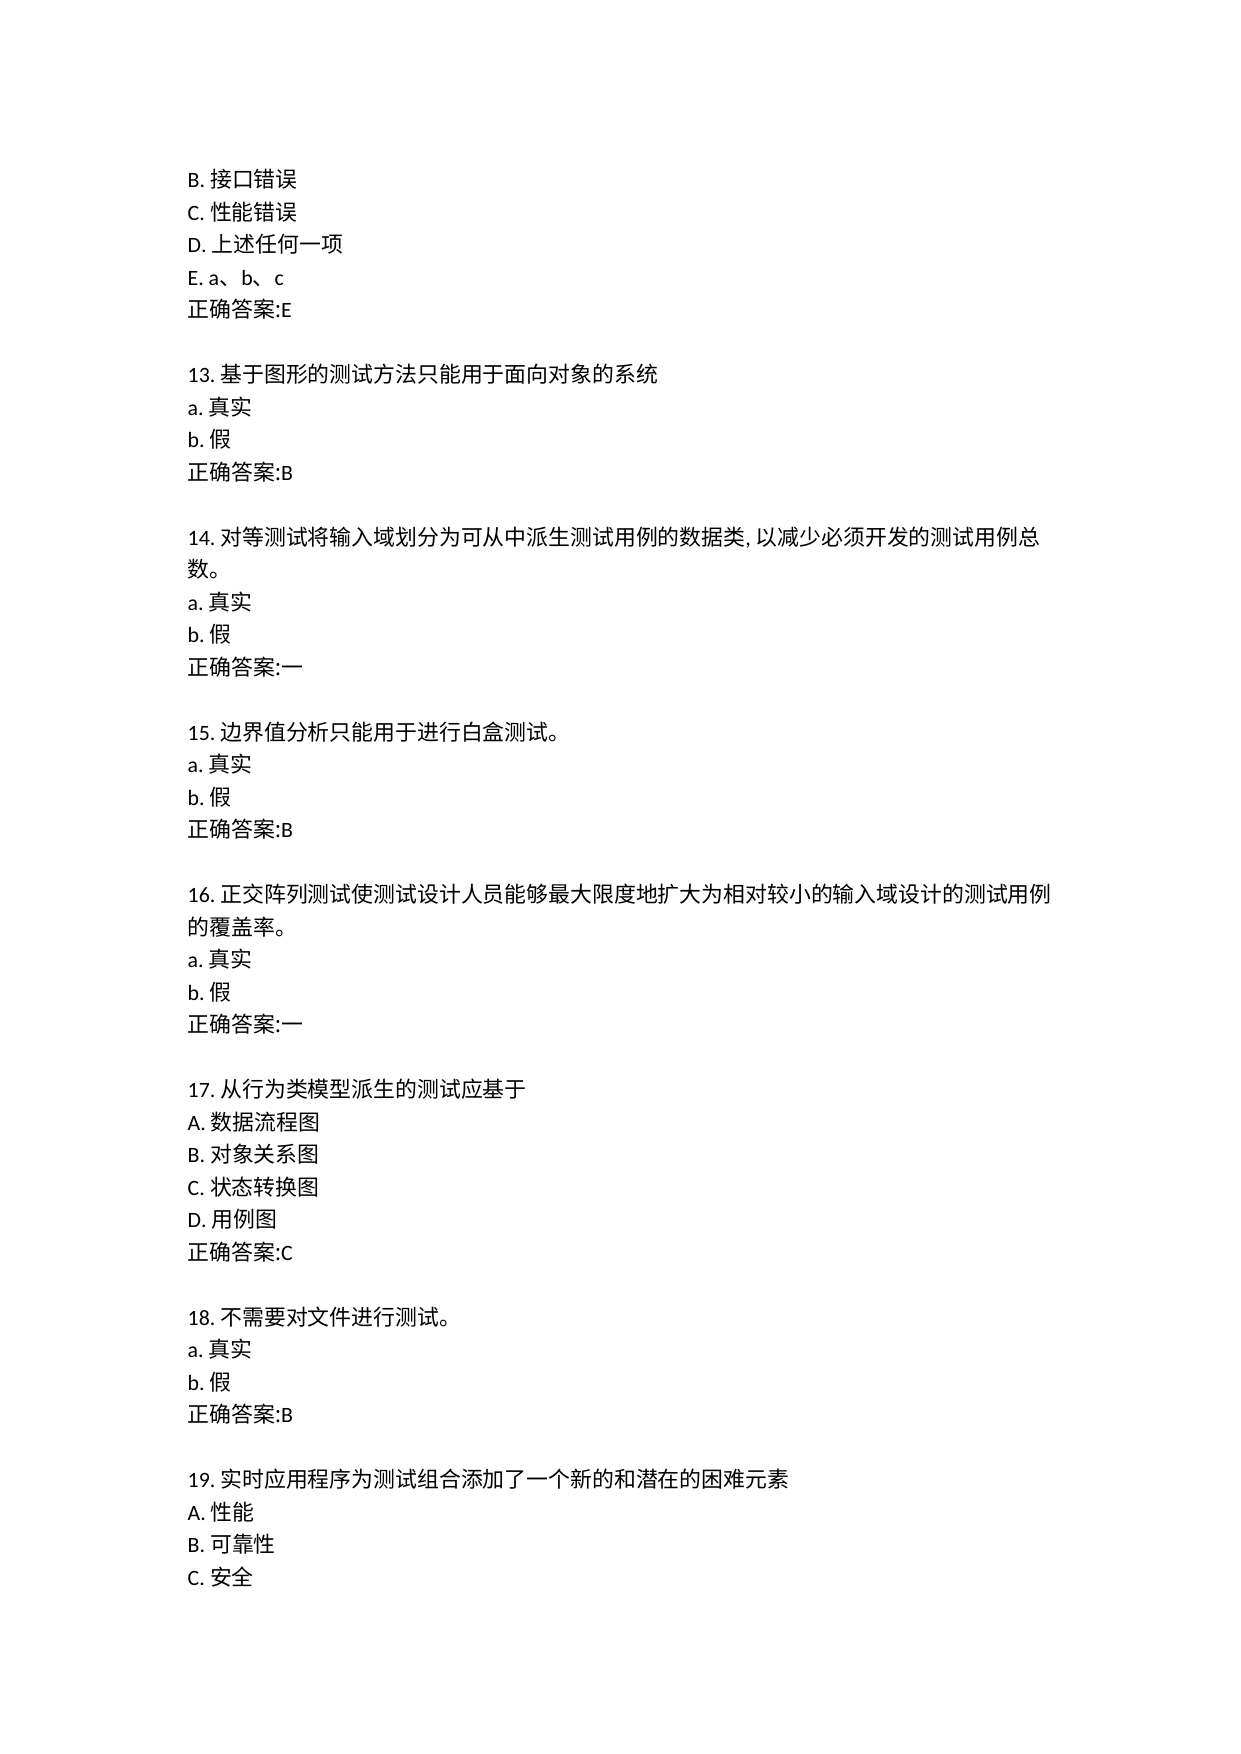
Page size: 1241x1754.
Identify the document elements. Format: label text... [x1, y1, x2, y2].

text 正确答案:E [187, 292, 1053, 324]
text B. 可靠性 [187, 1527, 1053, 1559]
text 14. 对等测试将输入域划分为可从中派生测试用例的数据类, 以减少必须开发的测试用例总数。 [187, 519, 1053, 584]
text 18. 不需要对文件进行测试。 [187, 1299, 1053, 1332]
text 19. 实时应用程序为测试组合添加了一个新的和潜在的困难元素 [187, 1462, 1053, 1494]
text B. 接口错误 [187, 162, 1053, 194]
text 正确答案:B [187, 1397, 1053, 1429]
text 正确答案:C [187, 1234, 1053, 1267]
text b. 假 [187, 422, 1053, 454]
text b. 假 [187, 1364, 1053, 1397]
text a. 真实 [187, 747, 1053, 779]
text A. 性能 [187, 1494, 1053, 1527]
text 正确答案:B [187, 454, 1053, 487]
text 15. 边界值分析只能用于进行白盒测试。 [187, 714, 1053, 747]
text a. 真实 [187, 1332, 1053, 1364]
text 正确答案:一 [187, 1007, 1053, 1039]
text B. 对象关系图 [187, 1137, 1053, 1169]
text a. 真实 [187, 584, 1053, 617]
text 13. 基于图形的测试方法只能用于面向对象的系统 [187, 357, 1053, 389]
text a. 真实 [187, 389, 1053, 422]
text 16. 正交阵列测试使测试设计人员能够最大限度地扩大为相对较小的输入域设计的测试用例的覆盖率。 [187, 877, 1053, 942]
text C. 安全 [187, 1559, 1053, 1592]
text 17. 从行为类模型派生的测试应基于 [187, 1072, 1053, 1104]
text A. 数据流程图 [187, 1104, 1053, 1137]
text D. 上述任何一项 [187, 227, 1053, 259]
text a. 真实 [187, 942, 1053, 974]
text D. 用例图 [187, 1202, 1053, 1234]
text C. 状态转换图 [187, 1169, 1053, 1202]
text C. 性能错误 [187, 194, 1053, 227]
text E. a、b、c [187, 259, 1053, 292]
text b. 假 [187, 779, 1053, 812]
text 正确答案:B [187, 812, 1053, 844]
text 正确答案:一 [187, 649, 1053, 682]
text b. 假 [187, 974, 1053, 1007]
text b. 假 [187, 617, 1053, 649]
